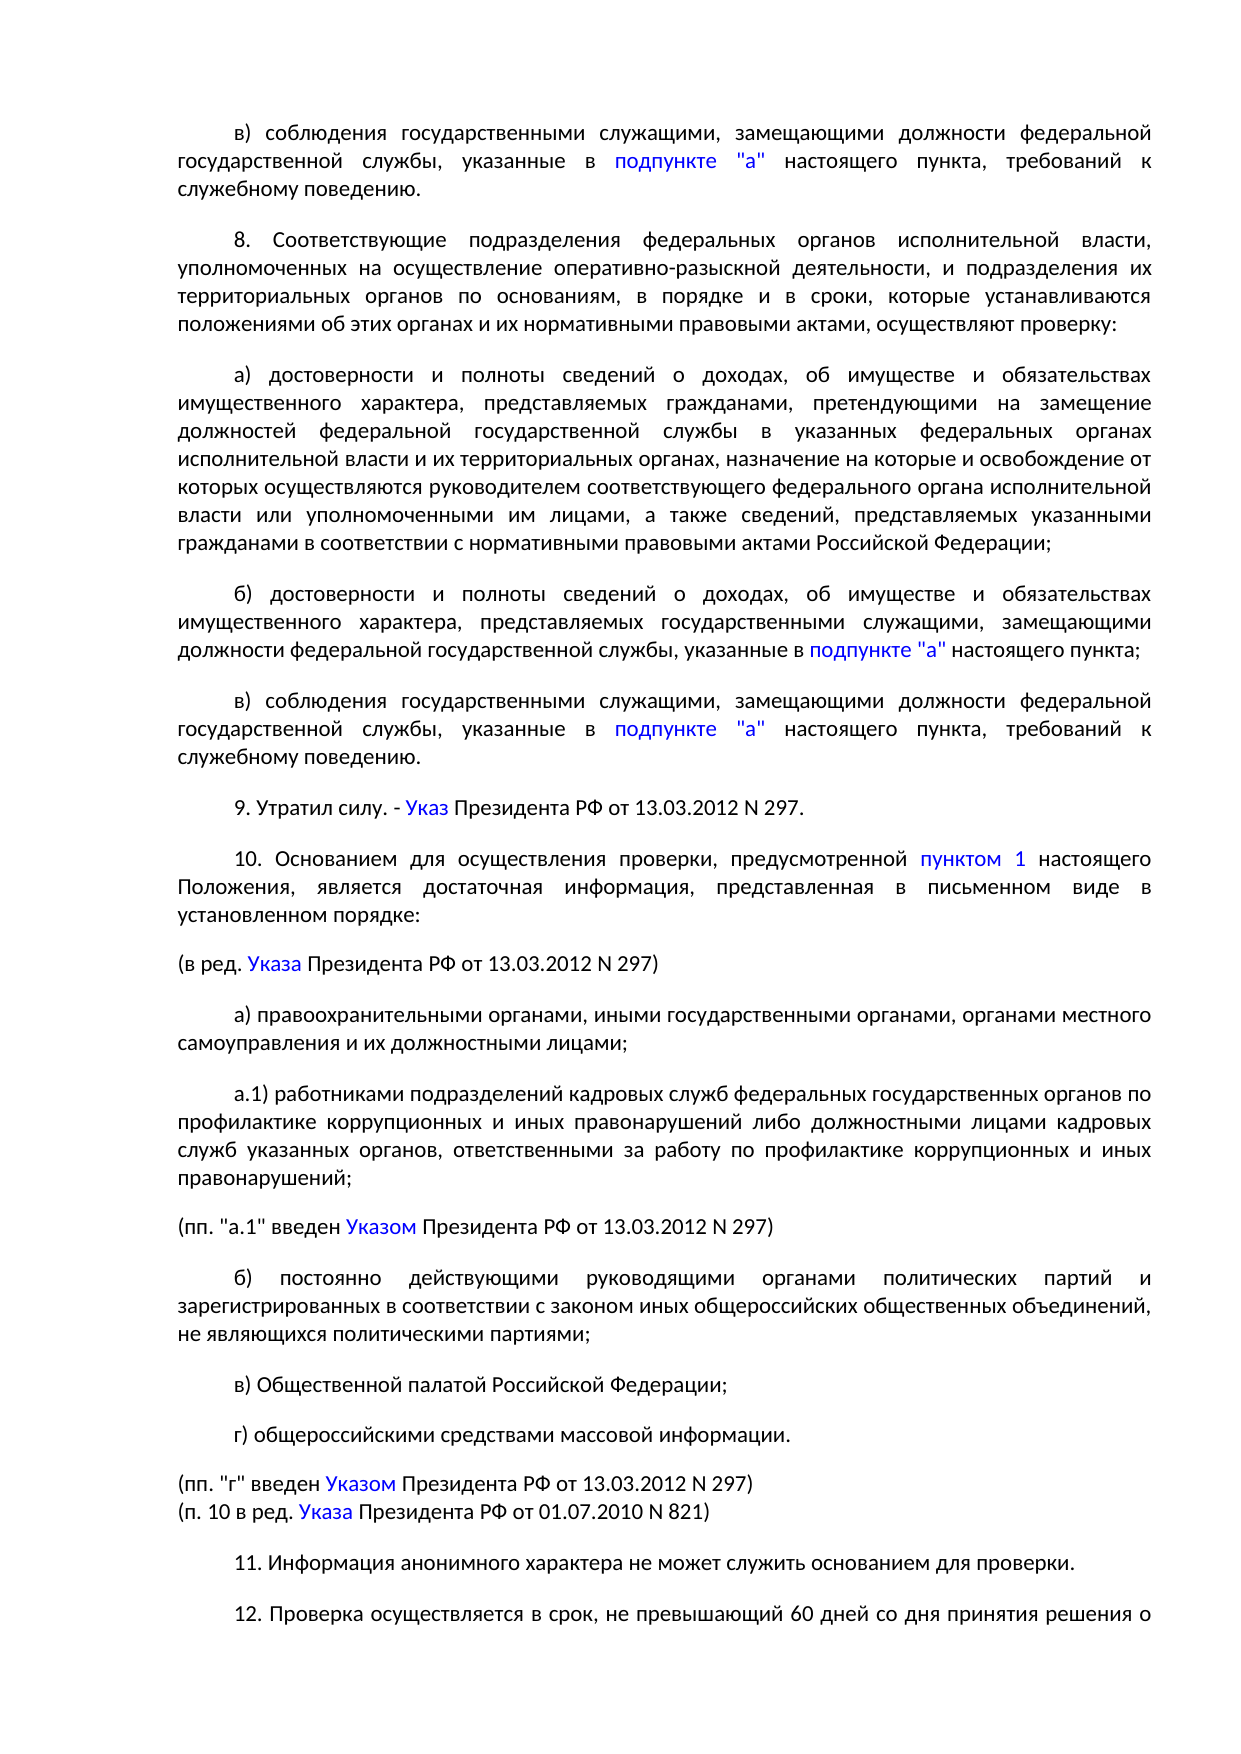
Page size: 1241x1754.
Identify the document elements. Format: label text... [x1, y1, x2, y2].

text 9. Утратил силу. - Указ Президента РФ от 13.03.2012 N 297. [177, 793, 1152, 821]
text (пп. "г" введен Указом Президента РФ от 13.03.2012 N 297) [177, 1469, 1152, 1497]
text а) правоохранительными органами, иными государственными органами, органами местного самоуправления и их должностными лицами; [177, 1000, 1152, 1056]
text (пп. "а.1" введен Указом Президента РФ от 13.03.2012 N 297) [177, 1212, 1152, 1240]
text г) общероссийскими средствами массовой информации. [177, 1421, 1152, 1449]
text в) соблюдения государственными служащими, замещающими должности федеральной государственной службы, указанные в подпункте "а" настоящего пункта, требований к служебному поведению. [177, 686, 1152, 770]
text 8. Соответствующие подразделения федеральных органов исполнительной власти, уполномоченных на осуществление оперативно-разыскной деятельности, и подразделения их территориальных органов по основаниям, в порядке и в сроки, которые устанавливаются положениями об этих органах и их нормативными правовыми актами, осуществляют проверку: [177, 225, 1152, 337]
text 10. Основанием для осуществления проверки, предусмотренной пунктом 1 настоящего Положения, является достаточная информация, представленная в письменном виде в установленном порядке: [177, 844, 1152, 928]
text в) соблюдения государственными служащими, замещающими должности федеральной государственной службы, указанные в подпункте "а" настоящего пункта, требований к служебному поведению. [177, 118, 1152, 202]
text (п. 10 в ред. Указа Президента РФ от 01.07.2010 N 821) [177, 1497, 1152, 1526]
text а.1) работниками подразделений кадровых служб федеральных государственных органов по профилактике коррупционных и иных правонарушений либо должностными лицами кадровых служб указанных органов, ответственными за работу по профилактике коррупционных и иных правонарушений; [177, 1079, 1152, 1191]
text а) достоверности и полноты сведений о доходах, об имуществе и обязательствах имущественного характера, представляемых гражданами, претендующими на замещение должностей федеральной государственной службы в указанных федеральных органах исполнительной власти и их территориальных органах, назначение на которые и освобождение от которых осуществляются руководителем соответствующего федерального органа исполнительной власти или уполномоченными им лицами, а также сведений, представляемых указанными гражданами в соответствии с нормативными правовыми актами Российской Федерации; [177, 360, 1152, 556]
text б) достоверности и полноты сведений о доходах, об имуществе и обязательствах имущественного характера, представляемых государственными служащими, замещающими должности федеральной государственной службы, указанные в подпункте "а" настоящего пункта; [177, 579, 1152, 663]
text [177, 1599, 1152, 1627]
text б) постоянно действующими руководящими органами политических партий и зарегистрированных в соответствии с законом иных общероссийских общественных объединений, не являющихся политическими партиями; [177, 1263, 1152, 1347]
text в) Общественной палатой Российской Федерации; [177, 1370, 1152, 1398]
text (в ред. Указа Президента РФ от 13.03.2012 N 297) [177, 949, 1152, 977]
text 11. Информация анонимного характера не может служить основанием для проверки. [177, 1548, 1152, 1576]
